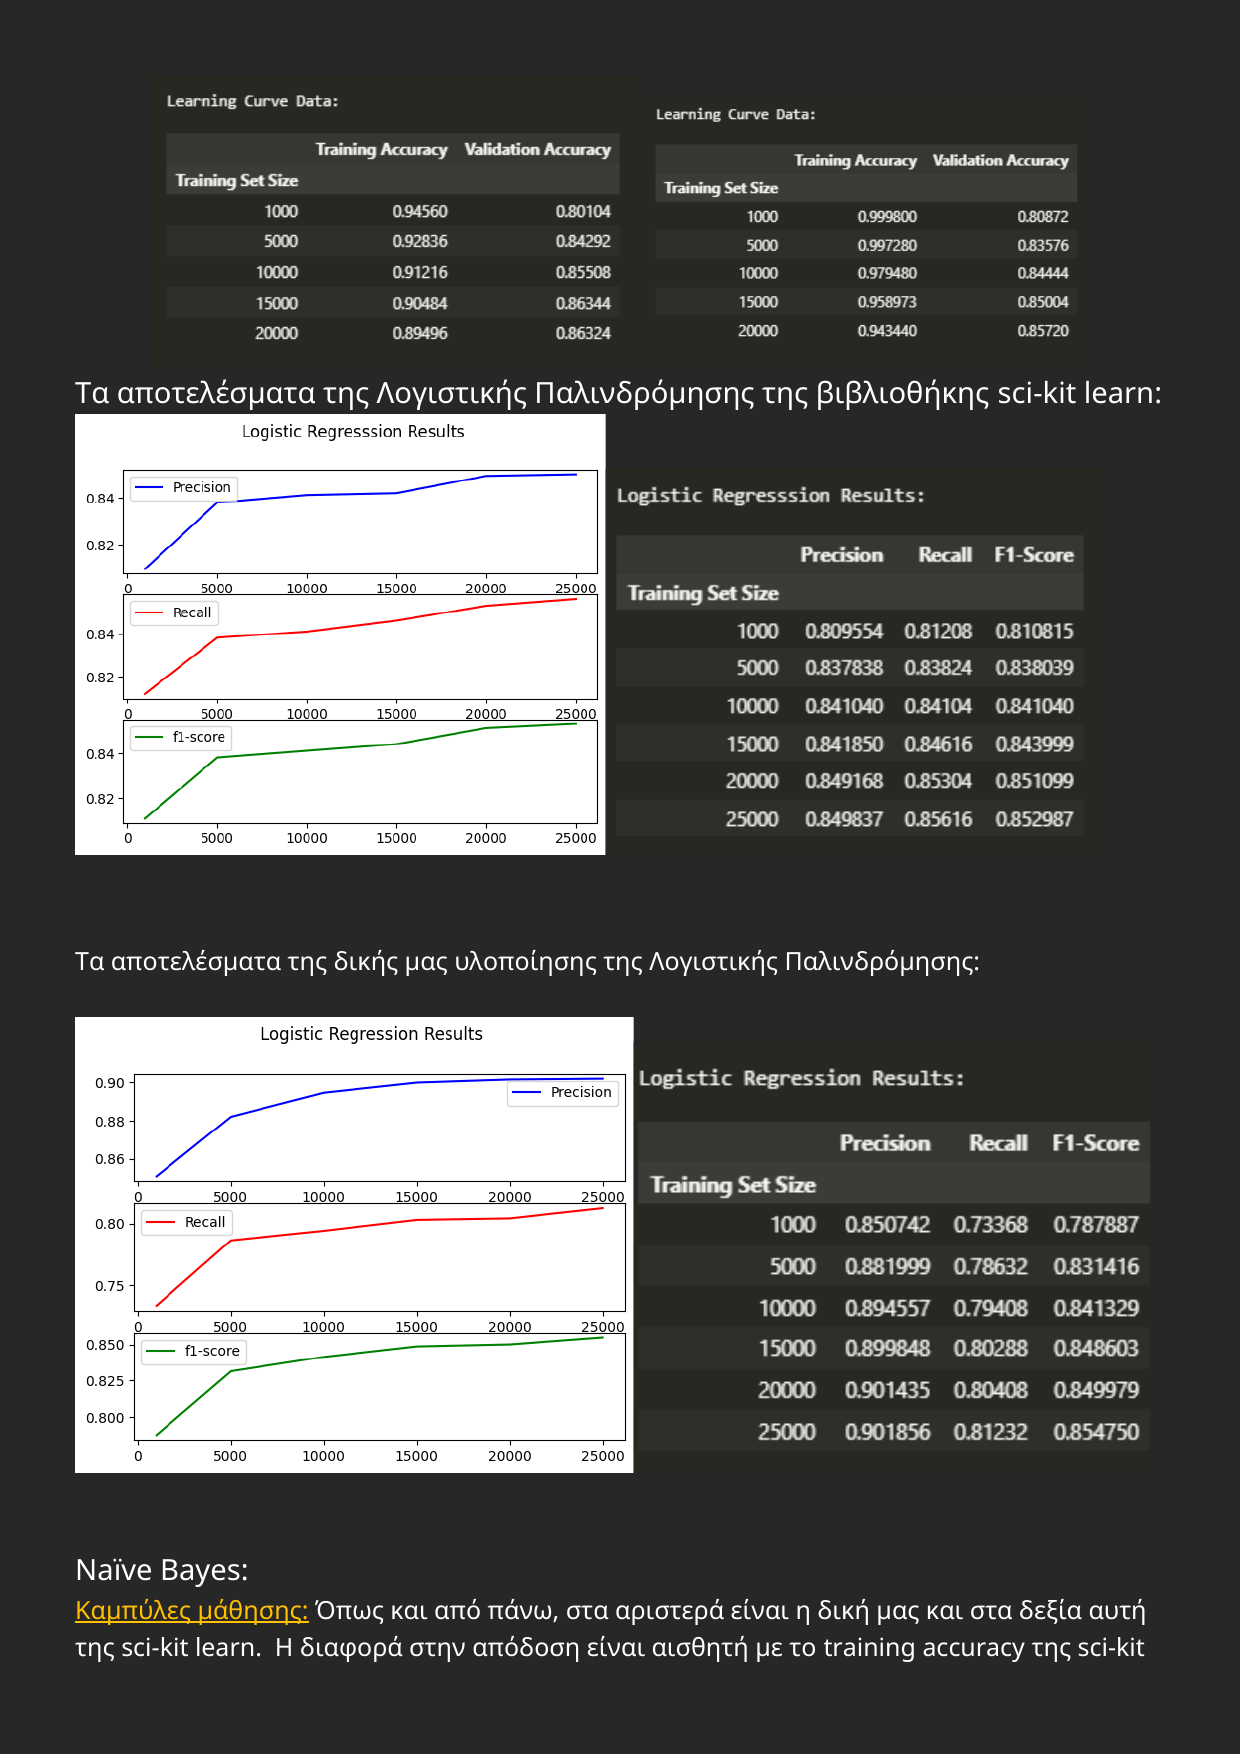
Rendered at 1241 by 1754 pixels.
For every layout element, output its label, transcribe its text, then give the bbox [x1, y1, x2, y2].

picture [149, 75, 1091, 369]
picture [75, 414, 1104, 855]
text Τα αποτελέσματα της δικής μας υλοποίησης της Λογιστικής Παλινδρόμησης: [75, 943, 1165, 977]
text Τα αποτελέσματα της Λογιστικής Παλινδρόμησης της βιβλιοθήκης sci-kit learn: [75, 372, 1165, 412]
text Naïve Bayes: [75, 1549, 1165, 1589]
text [75, 1592, 1165, 1663]
picture [75, 1017, 1155, 1473]
